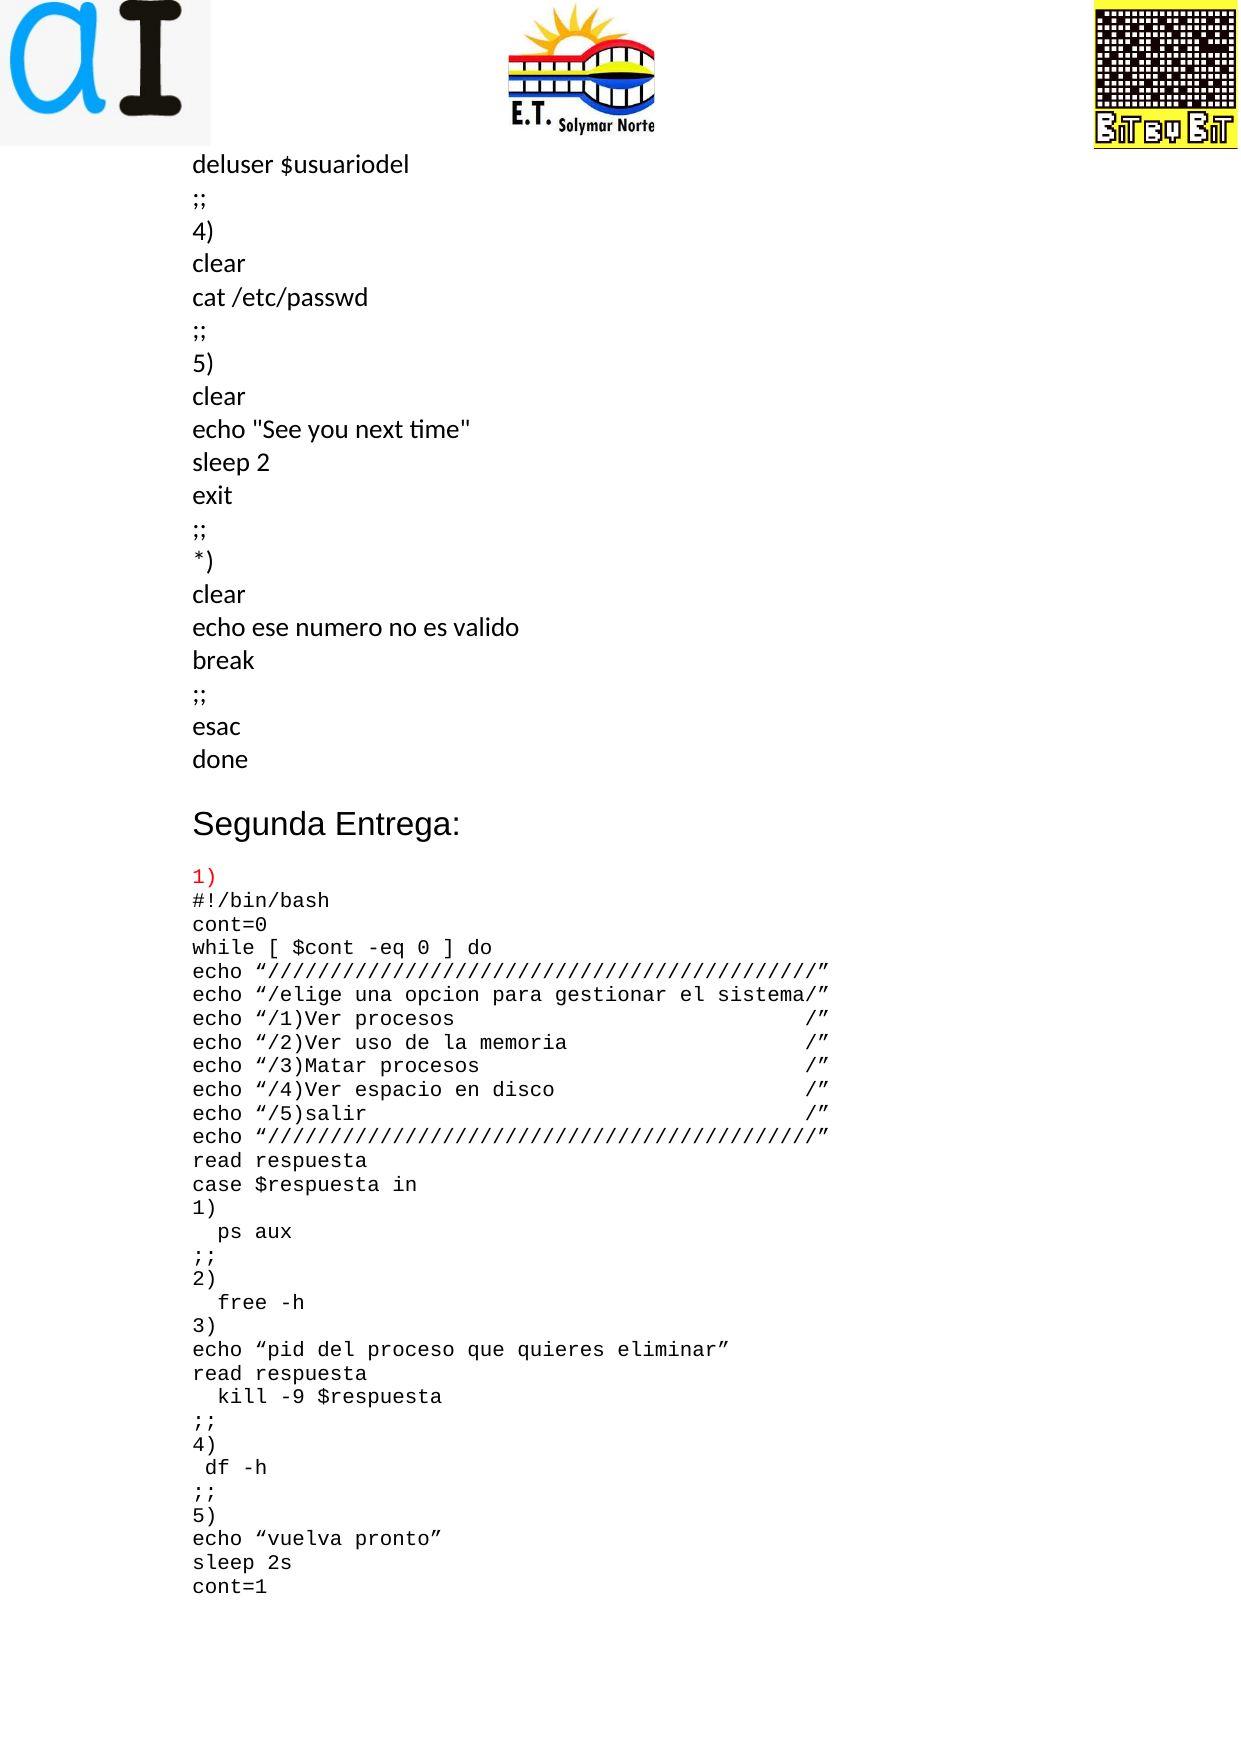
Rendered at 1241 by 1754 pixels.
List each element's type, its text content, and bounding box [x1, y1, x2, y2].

text echo “////////////////////////////////////////////” [192, 1126, 1019, 1150]
text 5) [192, 1505, 1019, 1528]
text echo “vuelva pronto” [192, 1528, 1019, 1552]
text #!/bin/bash [192, 890, 1019, 913]
text echo “/4)Ver espacio en disco /” [192, 1079, 1019, 1103]
text ps aux [192, 1221, 1019, 1244]
text echo “pid del proceso que quieres eliminar” [192, 1339, 1019, 1363]
picture [508, 0, 655, 146]
text read respuesta [192, 1150, 1019, 1174]
text echo “/2)Ver uso de la memoria /” [192, 1032, 1019, 1055]
text echo “/elige una opcion para gestionar el sistema/” [192, 984, 1019, 1008]
text echo “/3)Matar procesos /” [192, 1055, 1019, 1079]
text 1) [192, 1197, 1019, 1221]
picture [1093, 0, 1238, 149]
text echo “////////////////////////////////////////////” [192, 961, 1019, 984]
text 1) [192, 866, 1019, 890]
text ;; [192, 1481, 1019, 1505]
text cont=0 [192, 913, 1019, 937]
text read respuesta [192, 1363, 1019, 1386]
text while [ $cont -eq 0 ] do [192, 937, 1019, 961]
text sleep 2s [192, 1552, 1019, 1576]
text echo “/1)Ver procesos /” [192, 1008, 1019, 1032]
text ;; [192, 1410, 1019, 1434]
text echo “/5)salir /” [192, 1103, 1019, 1126]
text free -h [192, 1292, 1019, 1316]
text 2) [192, 1268, 1019, 1292]
text 4) [192, 1434, 1019, 1457]
text ;; [192, 1244, 1019, 1268]
text 3) [192, 1316, 1019, 1339]
text df -h [192, 1457, 1019, 1481]
text Segunda Entrega: [192, 804, 1019, 843]
text cont=1 [192, 1576, 1019, 1599]
picture [0, 0, 211, 146]
text case $respuesta in [192, 1174, 1019, 1197]
text kill -9 $respuesta [192, 1386, 1019, 1410]
